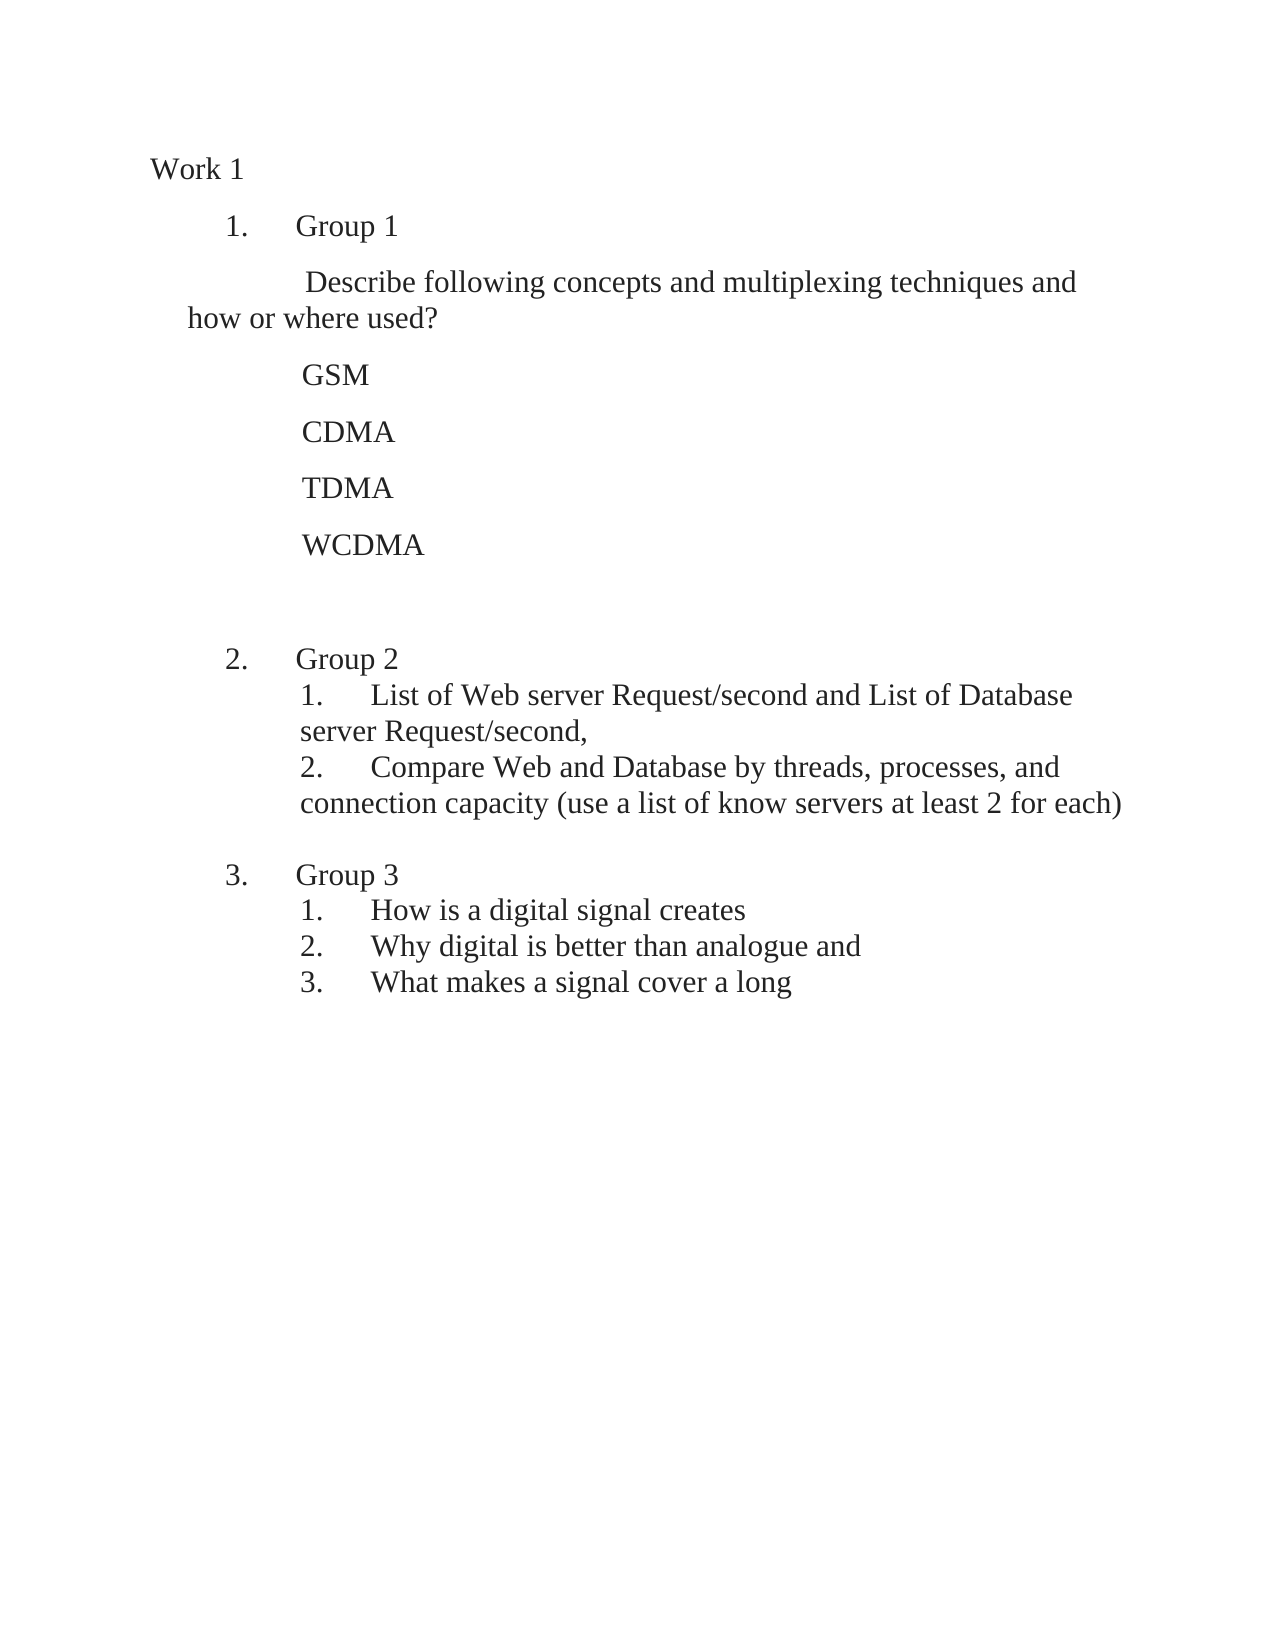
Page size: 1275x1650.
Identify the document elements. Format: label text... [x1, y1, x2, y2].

text 2. Why digital is better than analogue and [300, 928, 1125, 963]
text GSM [262, 356, 1125, 392]
text 3. Group 3 [225, 856, 1125, 892]
text 1. Group 1 [225, 207, 1125, 243]
text WCDMA [262, 527, 1125, 562]
text 2. Group 2 [225, 640, 1125, 676]
text Work 1 [150, 150, 1125, 186]
text 2. Compare Web and Database by threads, processes, and connection capacity (use a list of know servers at least 2 for each) [300, 748, 1125, 820]
text TDMA [262, 470, 1125, 506]
text 3. What makes a signal cover a long [300, 963, 1125, 999]
text 1. How is a digital signal creates [300, 892, 1125, 928]
text CDMA [262, 413, 1125, 449]
text 1. List of Web server Request/second and List of Database server Request/second, [300, 676, 1125, 748]
text Describe following concepts and multiplexing techniques and how or where used? [187, 263, 1125, 335]
